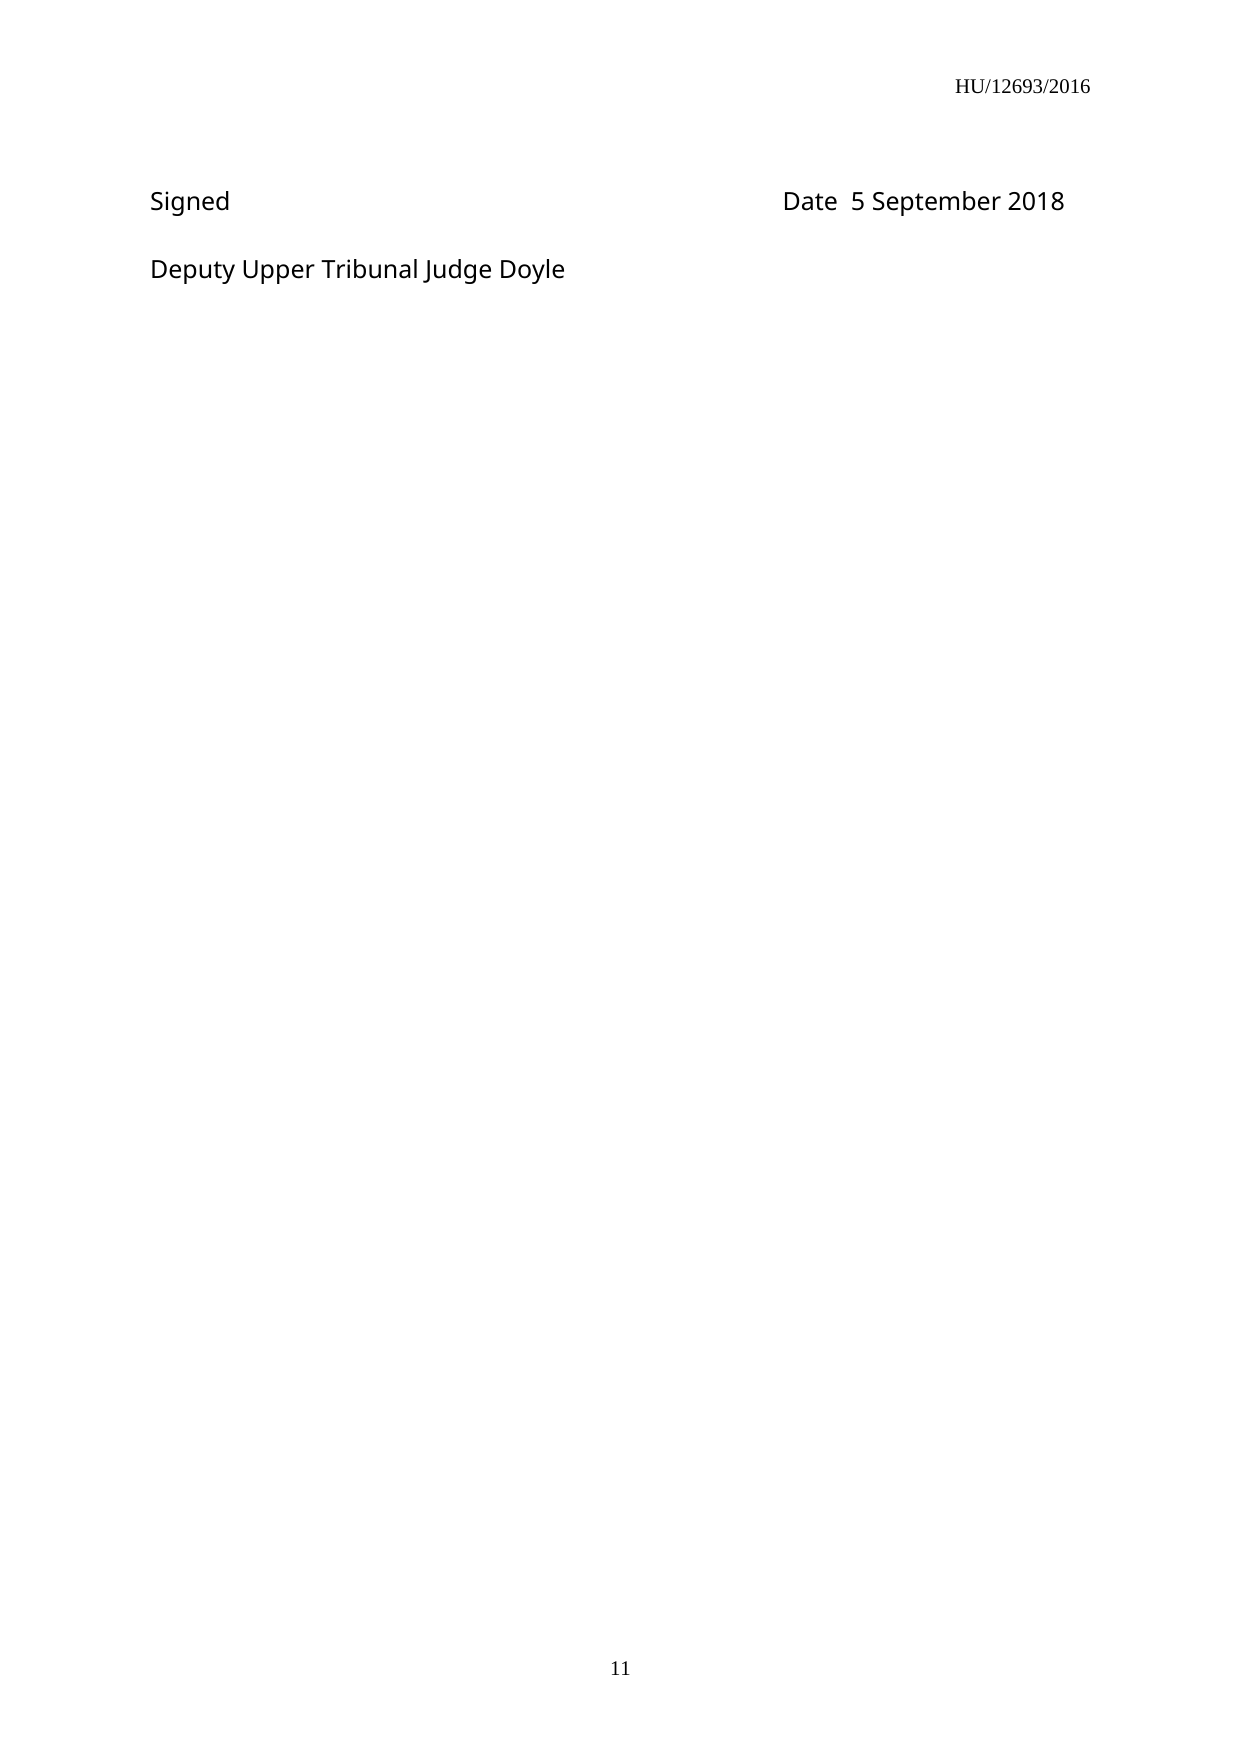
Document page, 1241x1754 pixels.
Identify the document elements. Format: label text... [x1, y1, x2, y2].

text Signed Date 5 September 2018 [150, 184, 1090, 218]
text Deputy Upper Tribunal Judge Doyle [150, 252, 1090, 286]
